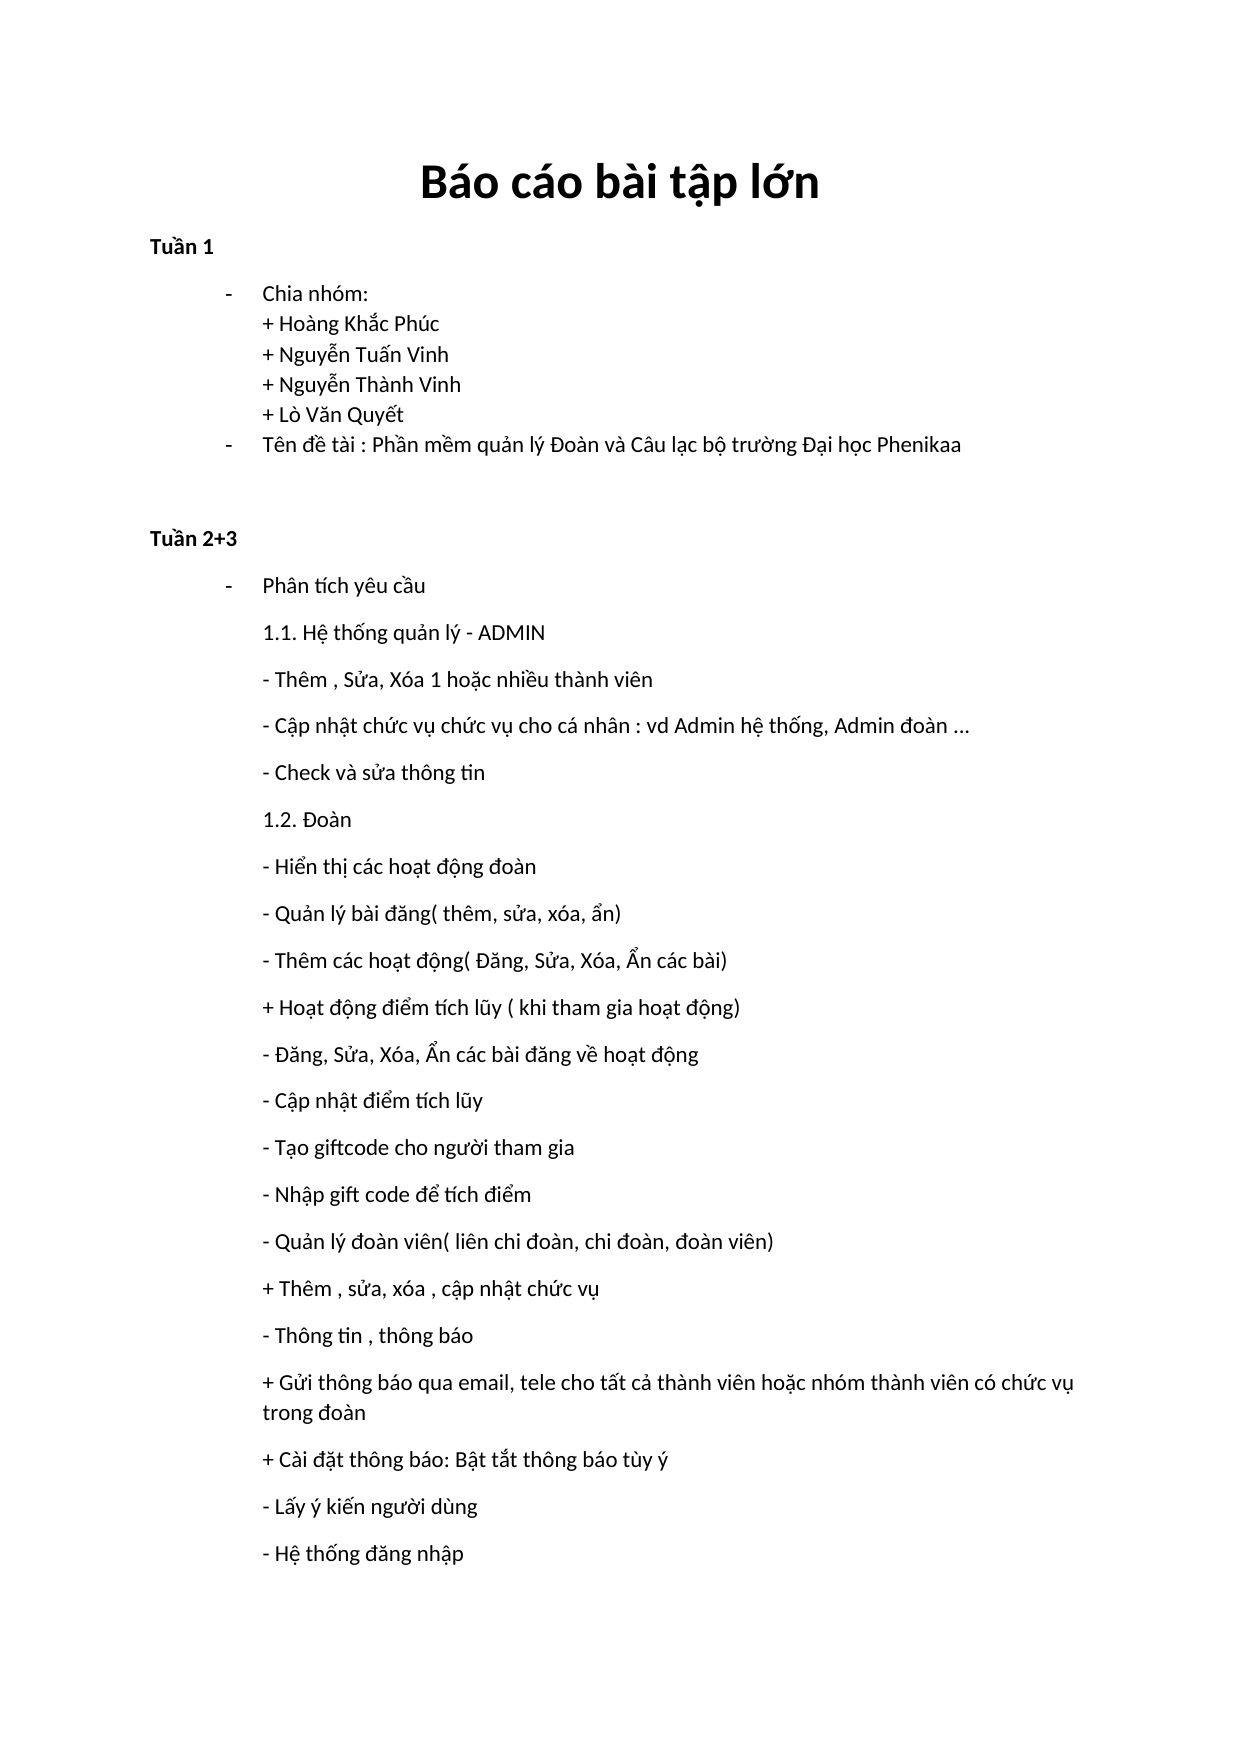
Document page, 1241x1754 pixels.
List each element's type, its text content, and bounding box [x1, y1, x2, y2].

text - Thông tin , thông báo [262, 1321, 1090, 1349]
text - Check và sửa thông tin [262, 758, 1090, 787]
text - Đăng, Sửa, Xóa, Ẩn các bài đăng về hoạt động [262, 1040, 1090, 1068]
text Báo cáo bài tập lớn [150, 150, 1090, 211]
text 1.2. Đoàn [262, 805, 1090, 833]
text + Gửi thông báo qua email, tele cho tất cả thành viên hoặc nhóm thành viên có chức vụ trong đoàn [262, 1368, 1090, 1426]
text - Nhập gift code để tích điểm [262, 1180, 1090, 1208]
list + Hoàng Khắc Phúc [262, 309, 1090, 338]
list Chia nhóm: [225, 279, 1090, 307]
list Phân tích yêu cầu [225, 571, 1090, 599]
list + Lò Văn Quyết [262, 400, 1090, 428]
text - Tạo giftcode cho người tham gia [262, 1133, 1090, 1162]
text - Cập nhật điểm tích lũy [262, 1087, 1090, 1115]
text - Cập nhật chức vụ chức vụ cho cá nhân : vd Admin hệ thống, Admin đoàn ... [262, 712, 1090, 740]
text - Quản lý đoàn viên( liên chi đoàn, chi đoàn, đoàn viên) [262, 1227, 1090, 1255]
text - Thêm , Sửa, Xóa 1 hoặc nhiều thành viên [262, 665, 1090, 693]
text - Quản lý bài đăng( thêm, sửa, xóa, ẩn) [262, 899, 1090, 927]
text + Cài đặt thông báo: Bật tắt thông báo tùy ý [262, 1445, 1090, 1473]
list + Nguyễn Tuấn Vinh [262, 340, 1090, 368]
text Tuần 2+3 [150, 524, 1090, 552]
text Tuần 1 [150, 232, 1090, 261]
list Tên đề tài : Phần mềm quản lý Đoàn và Câu lạc bộ trường Đại học Phenikaa [225, 430, 1090, 458]
text - Thêm các hoạt động( Đăng, Sửa, Xóa, Ẩn các bài) [262, 946, 1090, 974]
text - Hiển thị các hoạt động đoàn [262, 852, 1090, 880]
text - Hệ thống đăng nhập [262, 1539, 1090, 1567]
list + Nguyễn Thành Vinh [262, 370, 1090, 398]
text 1.1. Hệ thống quản lý - ADMIN [262, 618, 1090, 646]
text + Hoạt động điểm tích lũy ( khi tham gia hoạt động) [262, 993, 1090, 1021]
text + Thêm , sửa, xóa , cập nhật chức vụ [262, 1274, 1090, 1302]
text - Lấy ý kiến người dùng [262, 1492, 1090, 1520]
